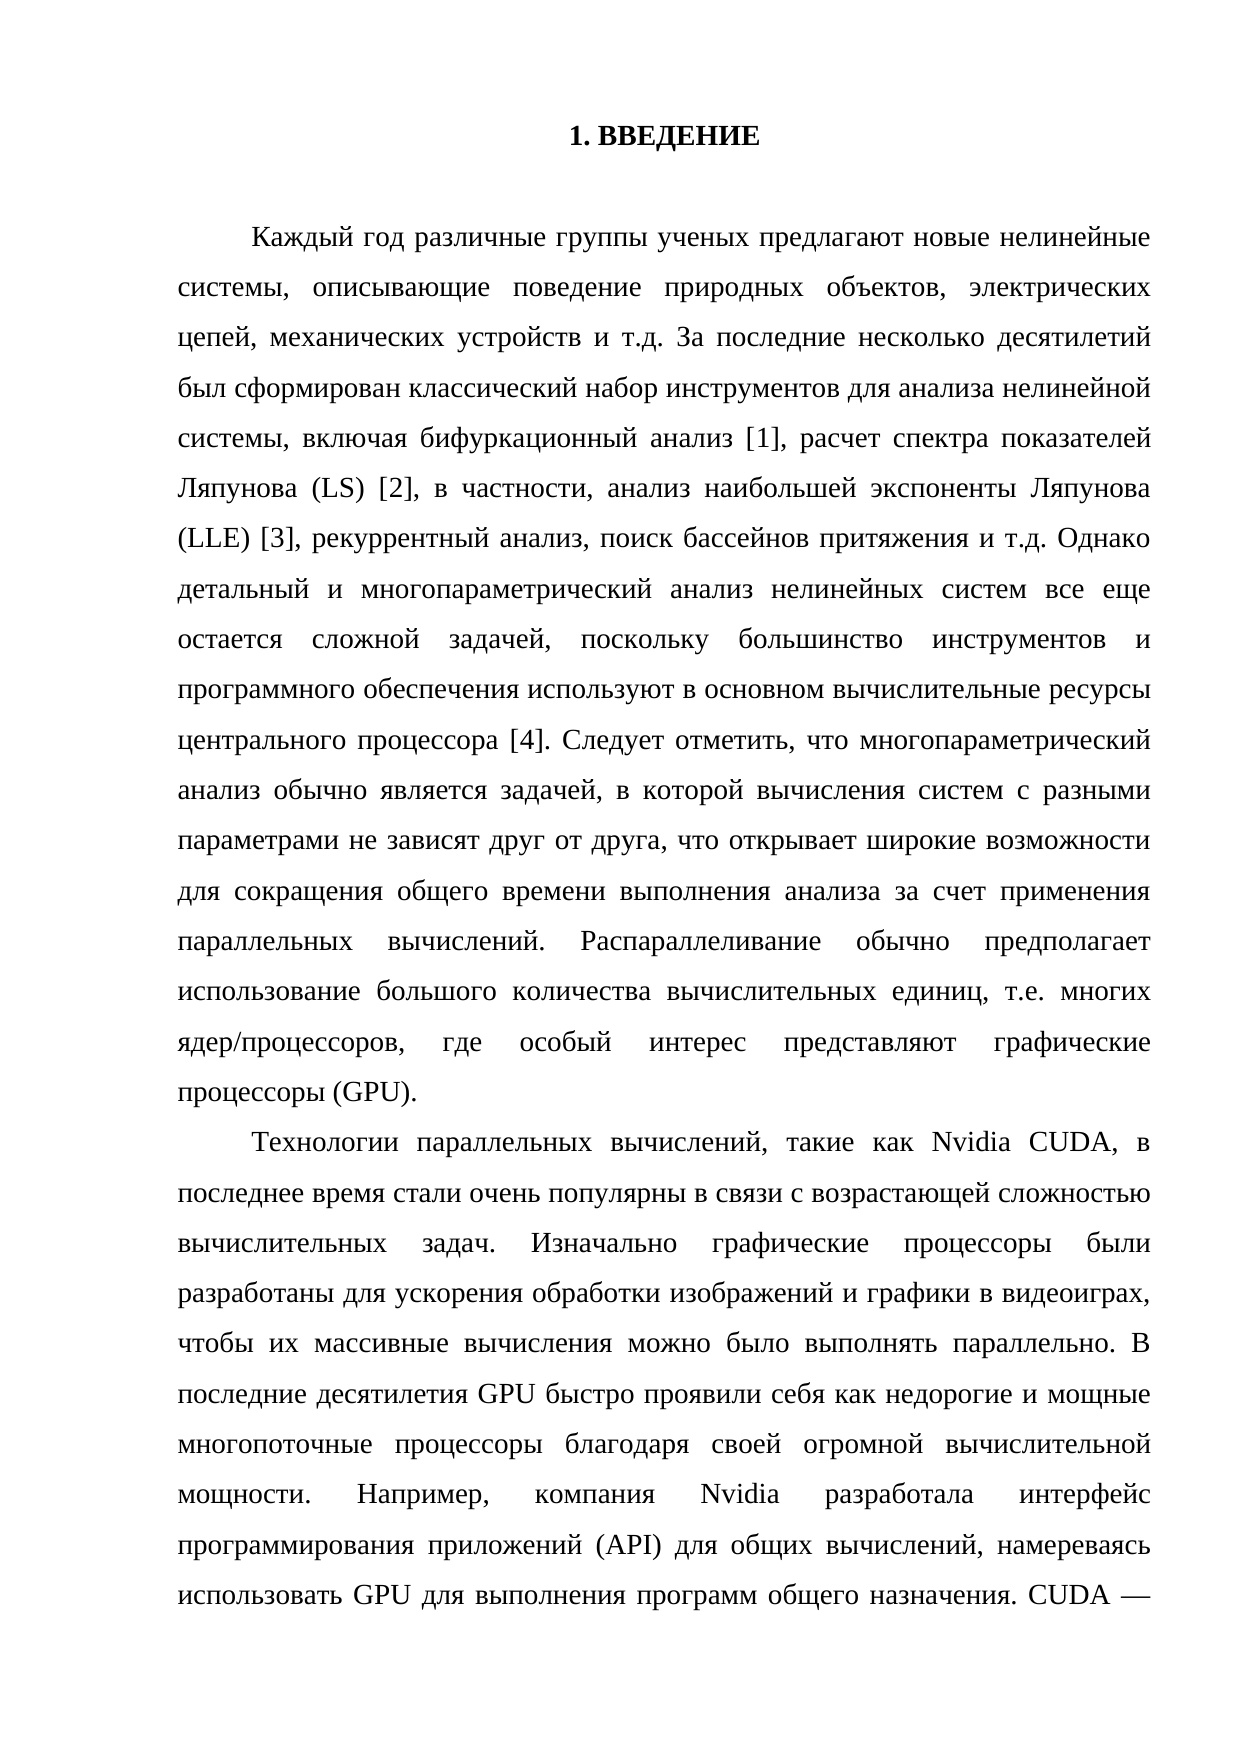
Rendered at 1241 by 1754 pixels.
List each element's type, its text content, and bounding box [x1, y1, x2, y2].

subtitle Введение [177, 118, 1152, 152]
text Каждый год различные группы ученых предлагают новые нелинейные системы, описывающие поведение природных объектов, электрических цепей, механических устройств и т.д. За последние несколько десятилетий был сформирован классический набор инструментов для анализа нелинейной системы, включая бифуркационный анализ [1], расчет спектра показателей Ляпунова (LS) [2], в частности, анализ наибольшей экспоненты Ляпунова (LLE) [3], рекуррентный анализ, поиск бассейнов притяжения и т.д. Однако детальный и многопараметрический анализ нелинейных систем все еще остается сложной задачей, поскольку большинство инструментов и программного обеспечения используют в основном вычислительные ресурсы центрального процессора [4]. Следует отметить, что многопараметрический анализ обычно является задачей, в которой вычисления систем с разными параметрами не зависят друг от друга, что открывает широкие возможности для сокращения общего времени выполнения анализа за счет применения параллельных вычислений. Распараллеливание обычно предполагает использование большого количества вычислительных единиц, т.е. многих ядер/процессоров, где особый интерес представляют графические процессоры (GPU). [177, 219, 1152, 1108]
